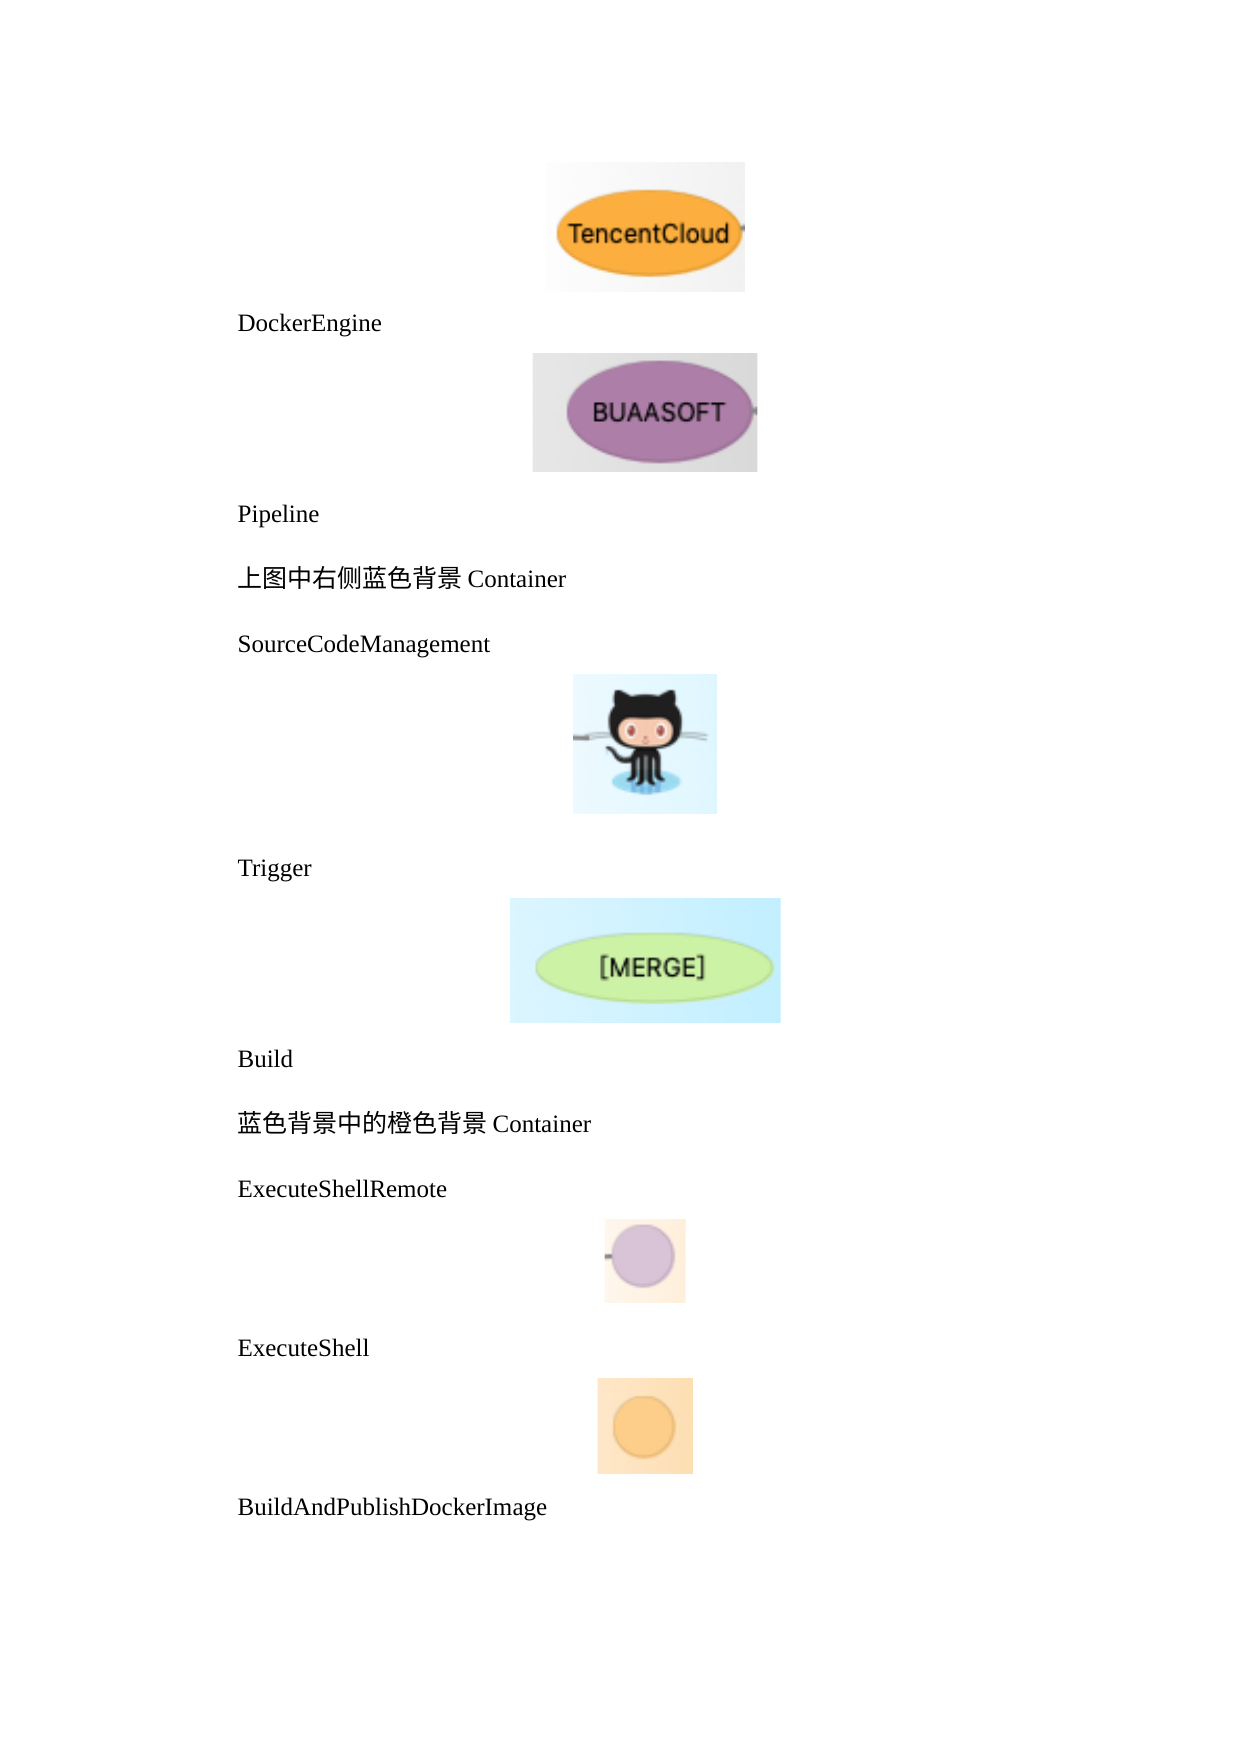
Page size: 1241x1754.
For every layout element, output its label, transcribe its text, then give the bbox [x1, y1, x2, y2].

text Trigger [187, 851, 1053, 884]
text SourceCodeManagement [187, 628, 1053, 660]
text Pipeline [187, 498, 1053, 530]
text 上图中右侧蓝色背景Container [187, 544, 1053, 609]
picture [545, 162, 745, 292]
picture [509, 898, 781, 1023]
text BuildAndPublishDockerImage [187, 1490, 1053, 1523]
text ExecuteShell [187, 1331, 1053, 1364]
picture [532, 353, 758, 472]
text Build [187, 1043, 1053, 1075]
picture [597, 1378, 693, 1474]
picture [573, 674, 718, 814]
text DockerEngine [187, 306, 1053, 339]
picture [604, 1219, 686, 1303]
text 蓝色背景中的橙色背景Container [187, 1089, 1053, 1154]
text ExecuteShellRemote [187, 1173, 1053, 1205]
